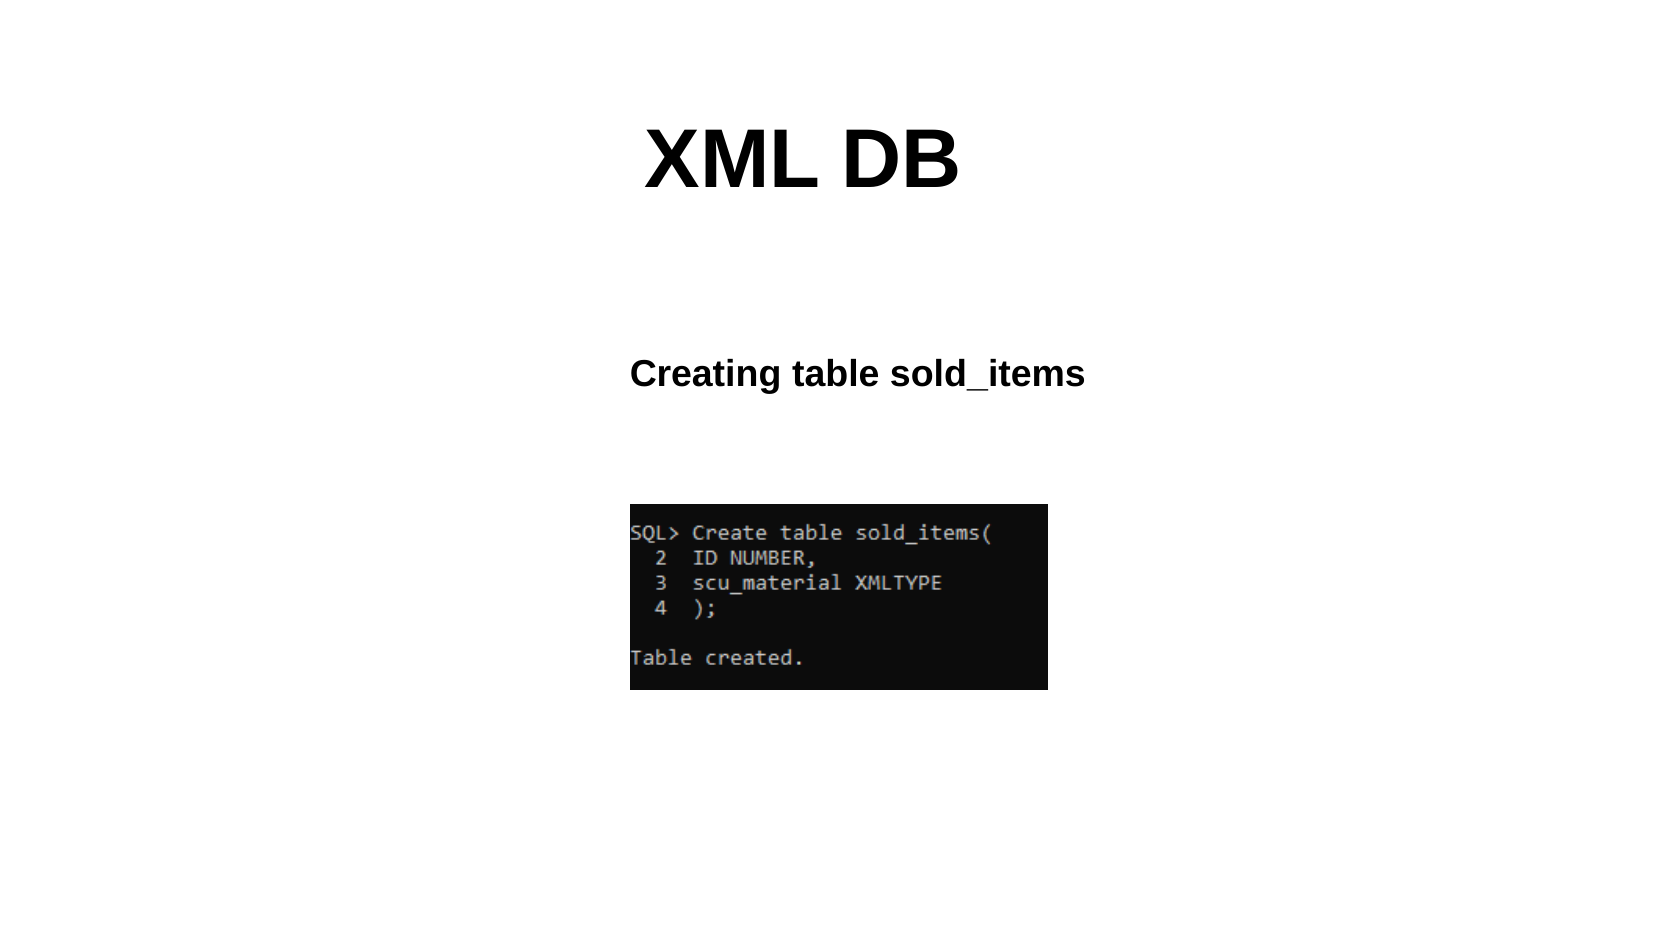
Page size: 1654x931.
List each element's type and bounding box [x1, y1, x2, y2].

picture [630, 504, 1047, 690]
